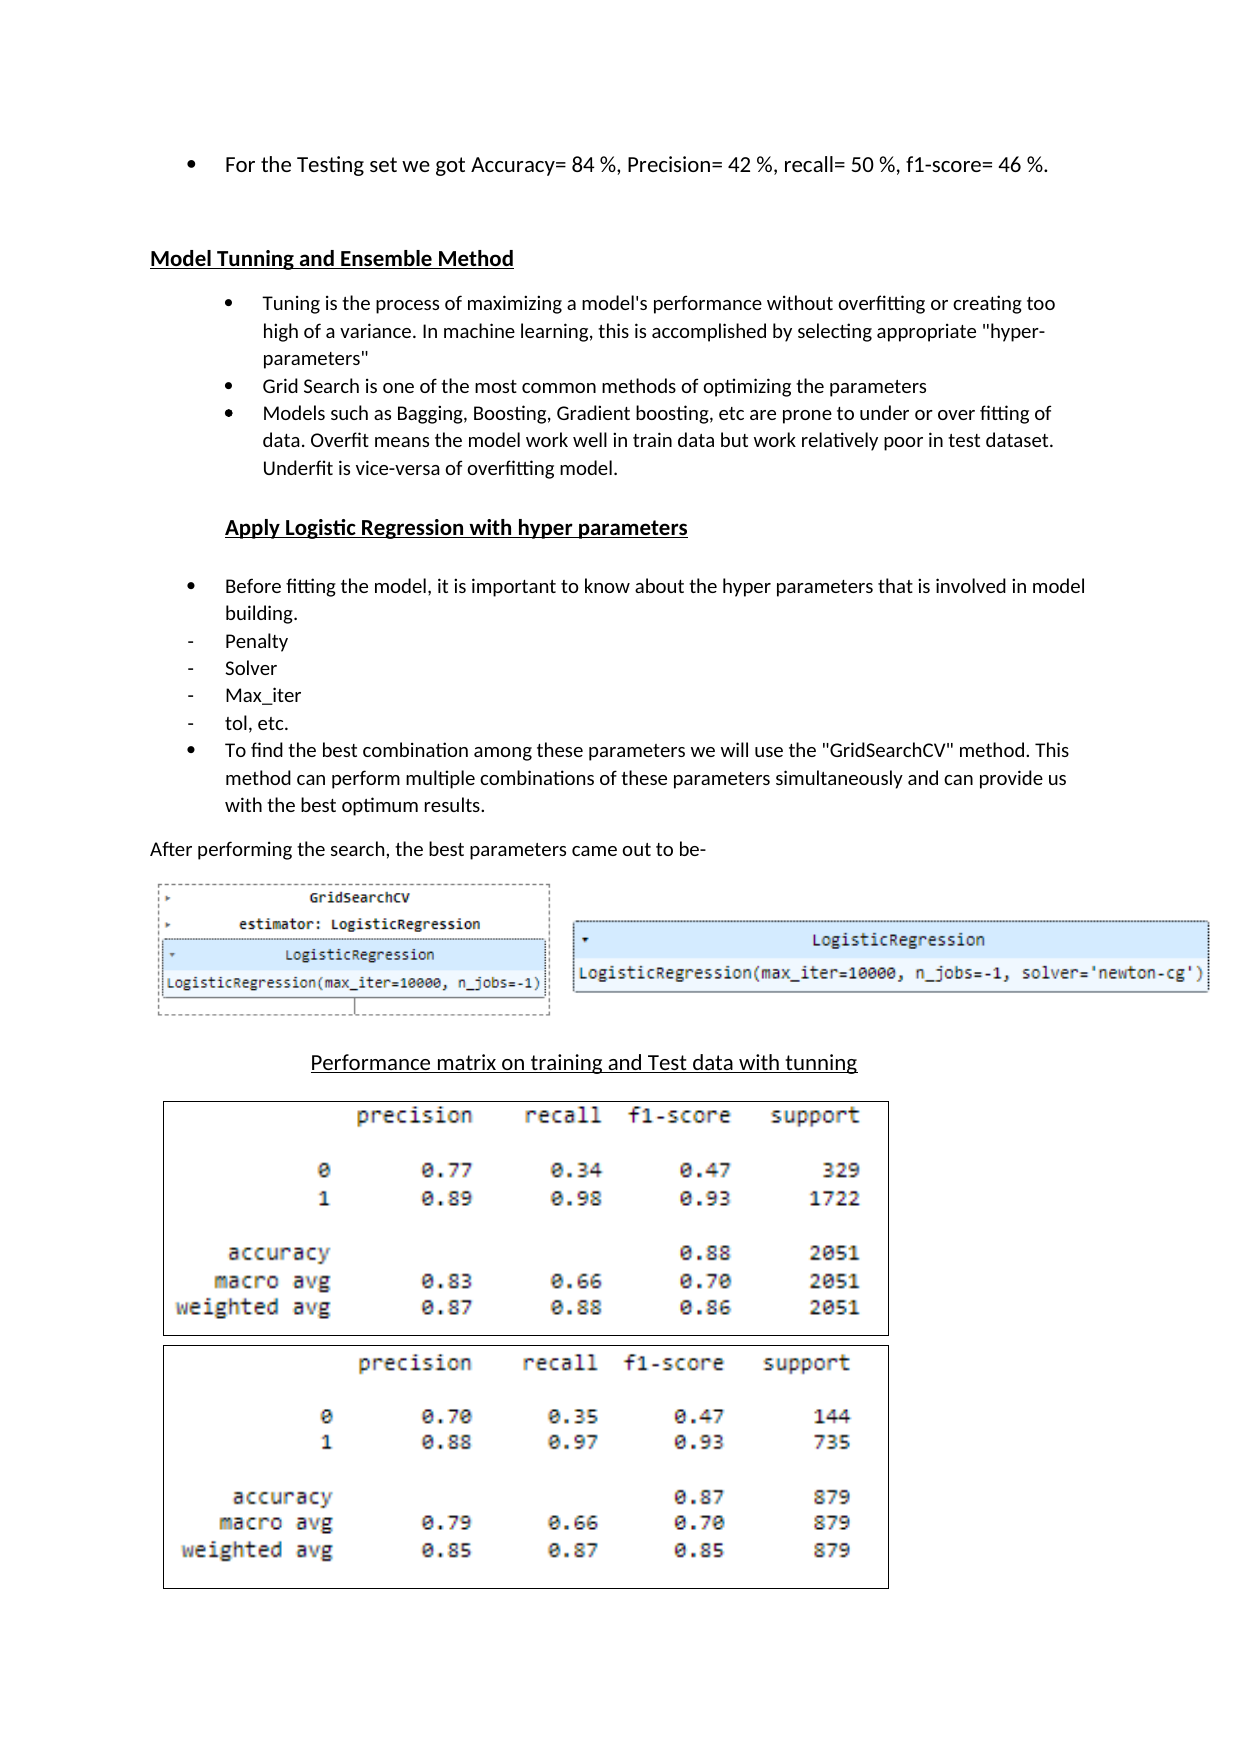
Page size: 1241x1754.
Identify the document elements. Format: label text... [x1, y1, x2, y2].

picture [164, 1102, 888, 1335]
list tol, etc. [187, 710, 1090, 735]
list Tuning is the process of maximizing a model's performance without overfitting or creating too high of a variance. In machine learning, this is accomplished by selecting appropriate "hyper-parameters" [225, 291, 1090, 371]
list Models such as Bagging, Boosting, Gradient boosting, etc are prone to under or over fitting of data. Overfit means the model work well in train data but work relatively poor in test dataset. Underfit is vice-versa of overfitting model. [225, 400, 1090, 480]
list Before fitting the model, it is important to know about the hyper parameters that is involved in model building. [187, 573, 1090, 626]
list Grid Search is one of the most common methods of optimizing the parameters [225, 373, 1090, 398]
picture [570, 916, 1219, 1004]
picture [164, 1346, 888, 1588]
list Apply Logistic Regression with hyper parameters [225, 513, 1090, 541]
list Penalty [187, 628, 1090, 653]
text After performing the search, the best parameters came out to be- [150, 836, 1090, 862]
text Performance matrix on training and Test data with tunning [150, 1048, 1090, 1076]
list Max_iter [187, 683, 1090, 708]
list Solver [187, 655, 1090, 681]
list To find the best combination among these parameters we will use the "GridSearchCV" method. This method can perform multiple combinations of these parameters simultaneously and can provide us with the best optimum results. [187, 737, 1090, 818]
text Model Tunning and Ensemble Method [150, 244, 1090, 272]
list For the Testing set we got Accuracy= 84 %, Precision= 42 %, recall= 50 %, f1-score= 46 %. [187, 150, 1090, 178]
picture [150, 880, 561, 1029]
